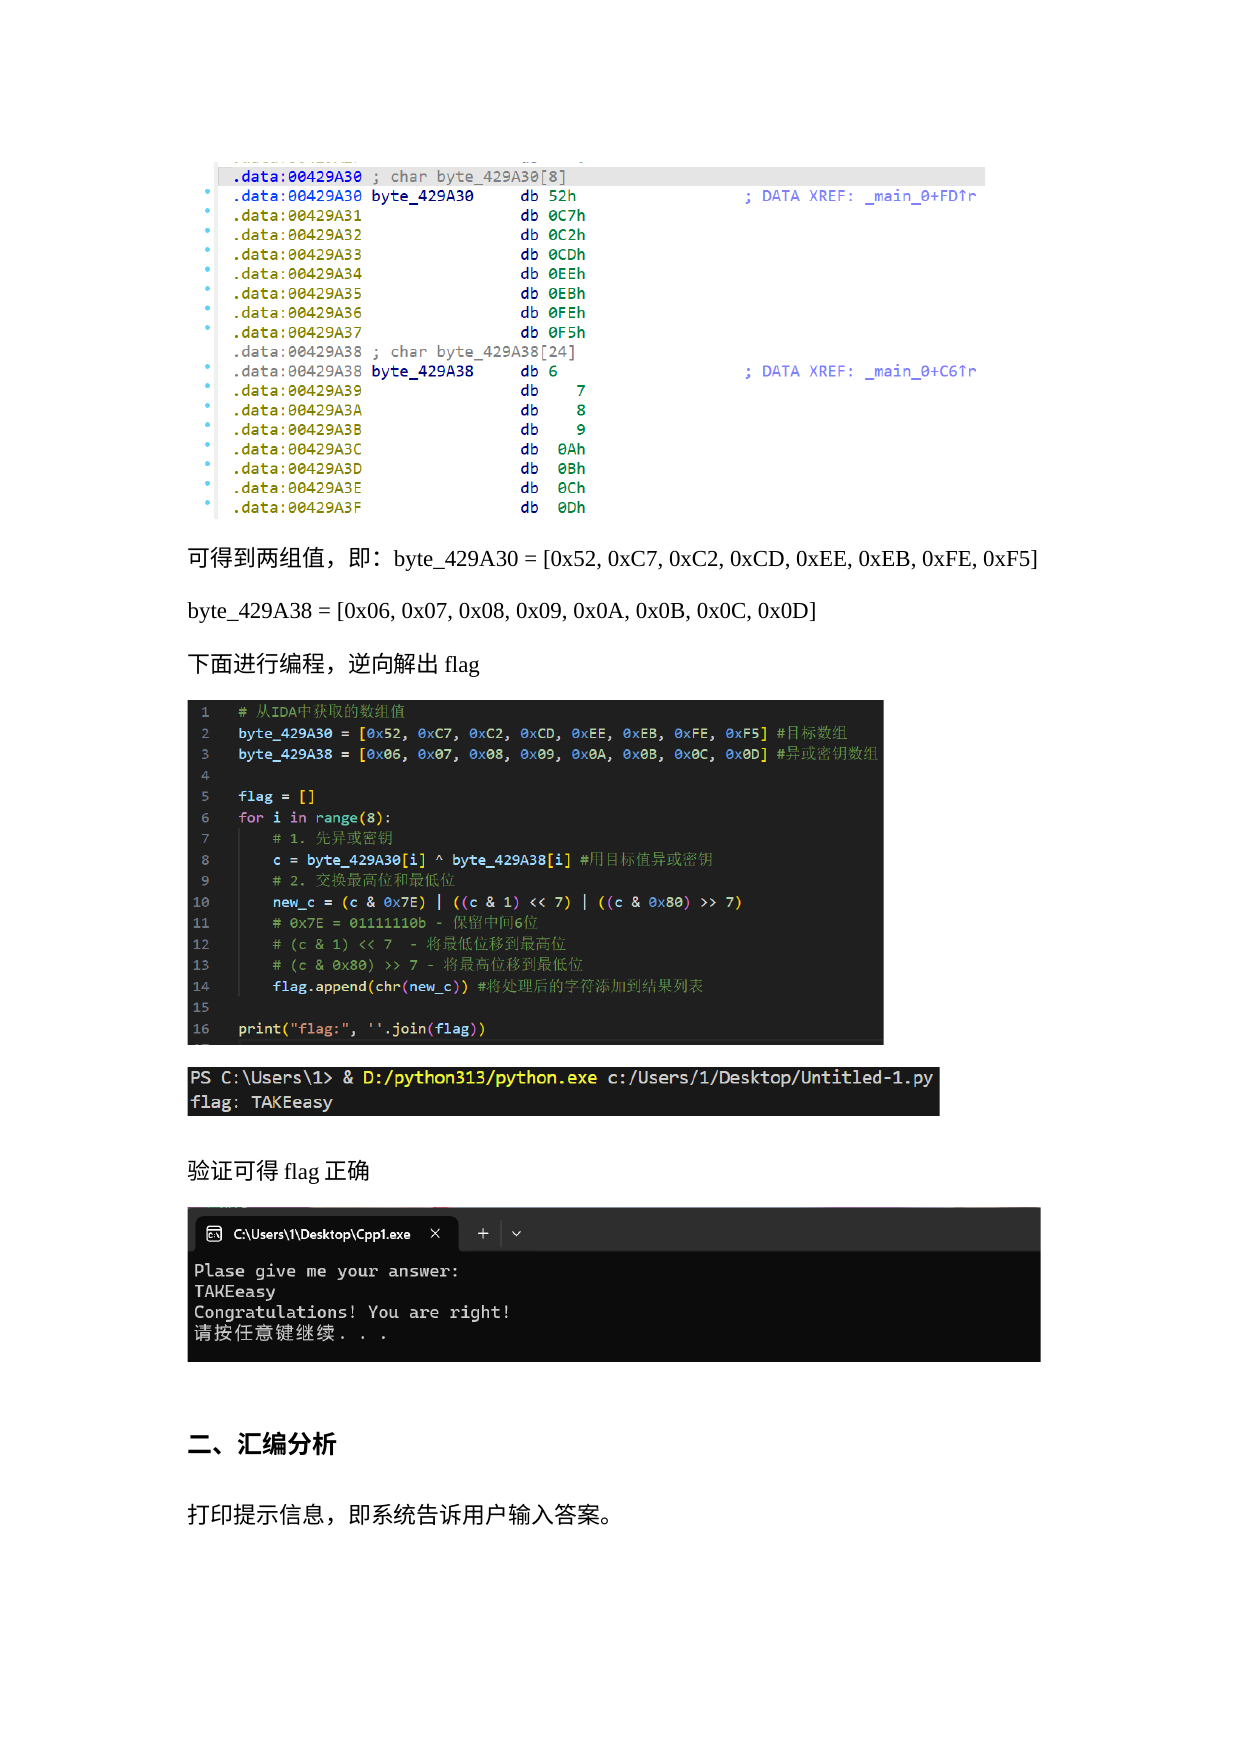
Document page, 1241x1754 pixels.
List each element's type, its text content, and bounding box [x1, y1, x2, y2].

text 验证可得flag正确 [187, 1137, 1053, 1202]
text 二、汇编分析 [187, 1411, 1053, 1476]
text 打印提示信息，即系统告诉用户输入答案。 [187, 1481, 1053, 1546]
text 下面进行编程，逆向解出flag [187, 630, 1053, 695]
text 可得到两组值，即：byte_429A30 = [0x52, 0xC7, 0xC2, 0xCD, 0xEE, 0xEB, 0xFE, 0xF5] [187, 524, 1053, 589]
picture [187, 700, 884, 1045]
picture [187, 1207, 1041, 1362]
picture [187, 1067, 940, 1116]
text byte_429A38 = [0x06, 0x07, 0x08, 0x09, 0x0A, 0x0B, 0x0C, 0x0D] [187, 594, 1053, 627]
picture [187, 162, 986, 519]
